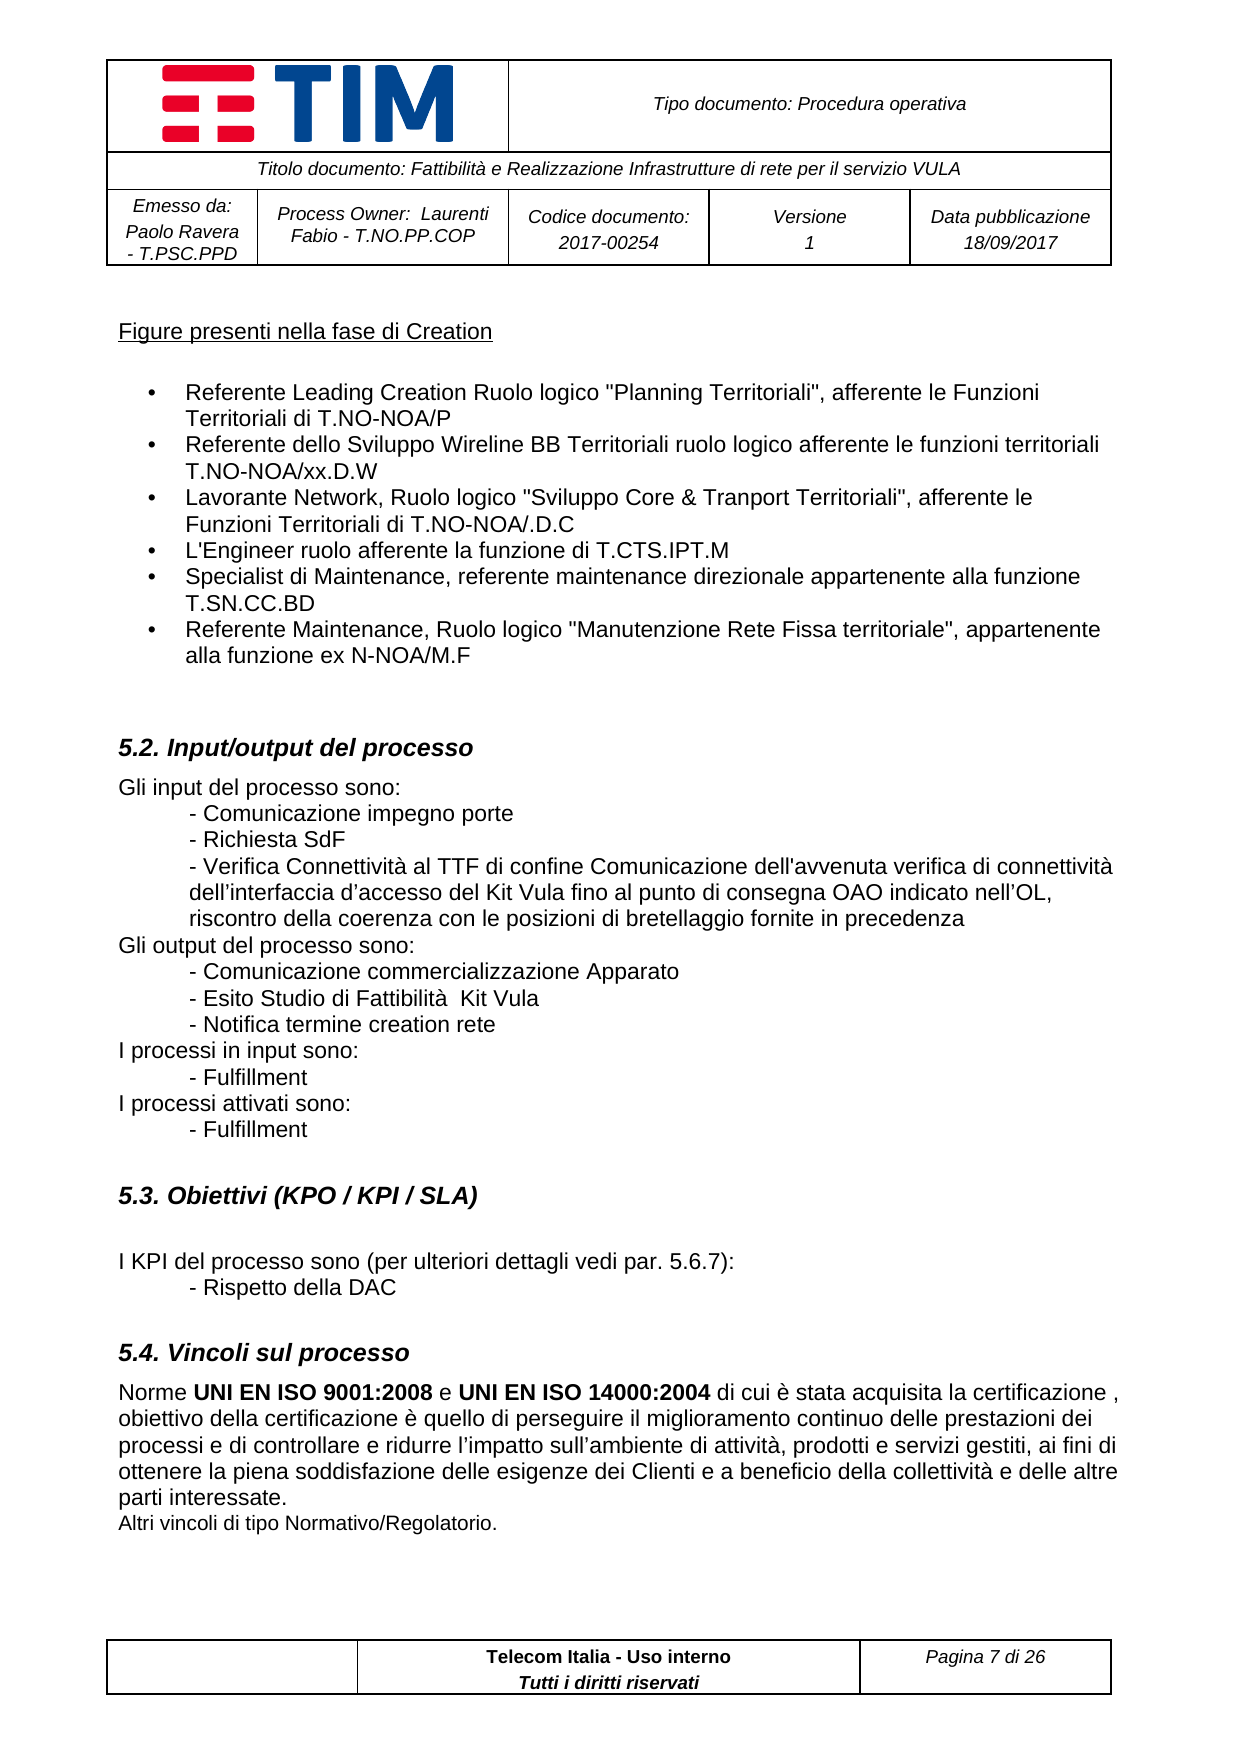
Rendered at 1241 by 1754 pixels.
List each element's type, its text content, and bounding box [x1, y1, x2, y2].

text - Richiesta SdF [189, 826, 1122, 853]
text Altri vincoli di tipo Normativo/Regolatorio. [118, 1511, 1122, 1535]
text I KPI del processo sono (per ulteriori dettagli vedi par. 5.6.7): [118, 1248, 1122, 1274]
text - Notifica termine creation rete [189, 1011, 1122, 1037]
text Norme UNI EN ISO 9001:2008 e UNI EN ISO 14000:2004 di cui è stata acquisita la certificazione , obiettivo della certificazione è quello di perseguire il miglioramento continuo delle prestazioni dei processi e di controllare e ridurre l’impatto sull’ambiente di attività, prodotti e servizi gestiti, ai fini di ottenere la piena soddisfazione delle esigenze dei Clienti e a beneficio della collettività e delle altre parti interessate. [118, 1379, 1122, 1511]
text I processi in input sono: [118, 1037, 1122, 1063]
text Gli output del processo sono: [118, 932, 1122, 958]
subtitle Obiettivi (KPO / KPI / SLA) [118, 1181, 1122, 1209]
list Specialist di Maintenance, referente maintenance direzionale appartenente alla funzione T.SN.CC.BD [148, 563, 1122, 616]
text - Verifica Connettività al TTF di confine Comunicazione dell'avvenuta verifica di connettività dell’interfaccia d’accesso del Kit Vula fino al punto di consegna OAO indicato nell’OL, riscontro della coerenza con le posizioni di bretellaggio fornite in precedenza [189, 853, 1122, 932]
list Lavorante Network, Ruolo logico "Sviluppo Core & Tranport Territoriali", afferente le Funzioni Territoriali di T.NO-NOA/.D.C [148, 484, 1122, 537]
list L'Engineer ruolo afferente la funzione di T.CTS.IPT.M [148, 537, 1122, 563]
list Referente dello Sviluppo Wireline BB Territoriali ruolo logico afferente le funzioni territoriali T.NO-NOA/xx.D.W [148, 431, 1122, 484]
subtitle Vincoli sul processo [118, 1338, 1122, 1367]
text I processi attivati sono: [118, 1090, 1122, 1116]
list Referente Maintenance, Ruolo logico "Manutenzione Rete Fissa territoriale", appartenente alla funzione ex N-NOA/M.F [148, 616, 1122, 669]
text - Fulfillment [189, 1063, 1122, 1090]
text - Esito Studio di Fattibilità Kit Vula [189, 984, 1122, 1011]
text - Rispetto della DAC [189, 1274, 1122, 1300]
subtitle Input/output del processo [118, 733, 1122, 762]
text - Comunicazione impegno porte [189, 800, 1122, 826]
list Referente Leading Creation Ruolo logico "Planning Territoriali", afferente le Funzioni Territoriali di T.NO-NOA/P [148, 379, 1122, 431]
text - Comunicazione commercializzazione Apparato [189, 958, 1122, 984]
text Gli input del processo sono: [118, 774, 1122, 800]
text - Fulfillment [189, 1116, 1122, 1143]
picture [162, 65, 453, 142]
text Figure presenti nella fase di Creation [118, 318, 1122, 345]
